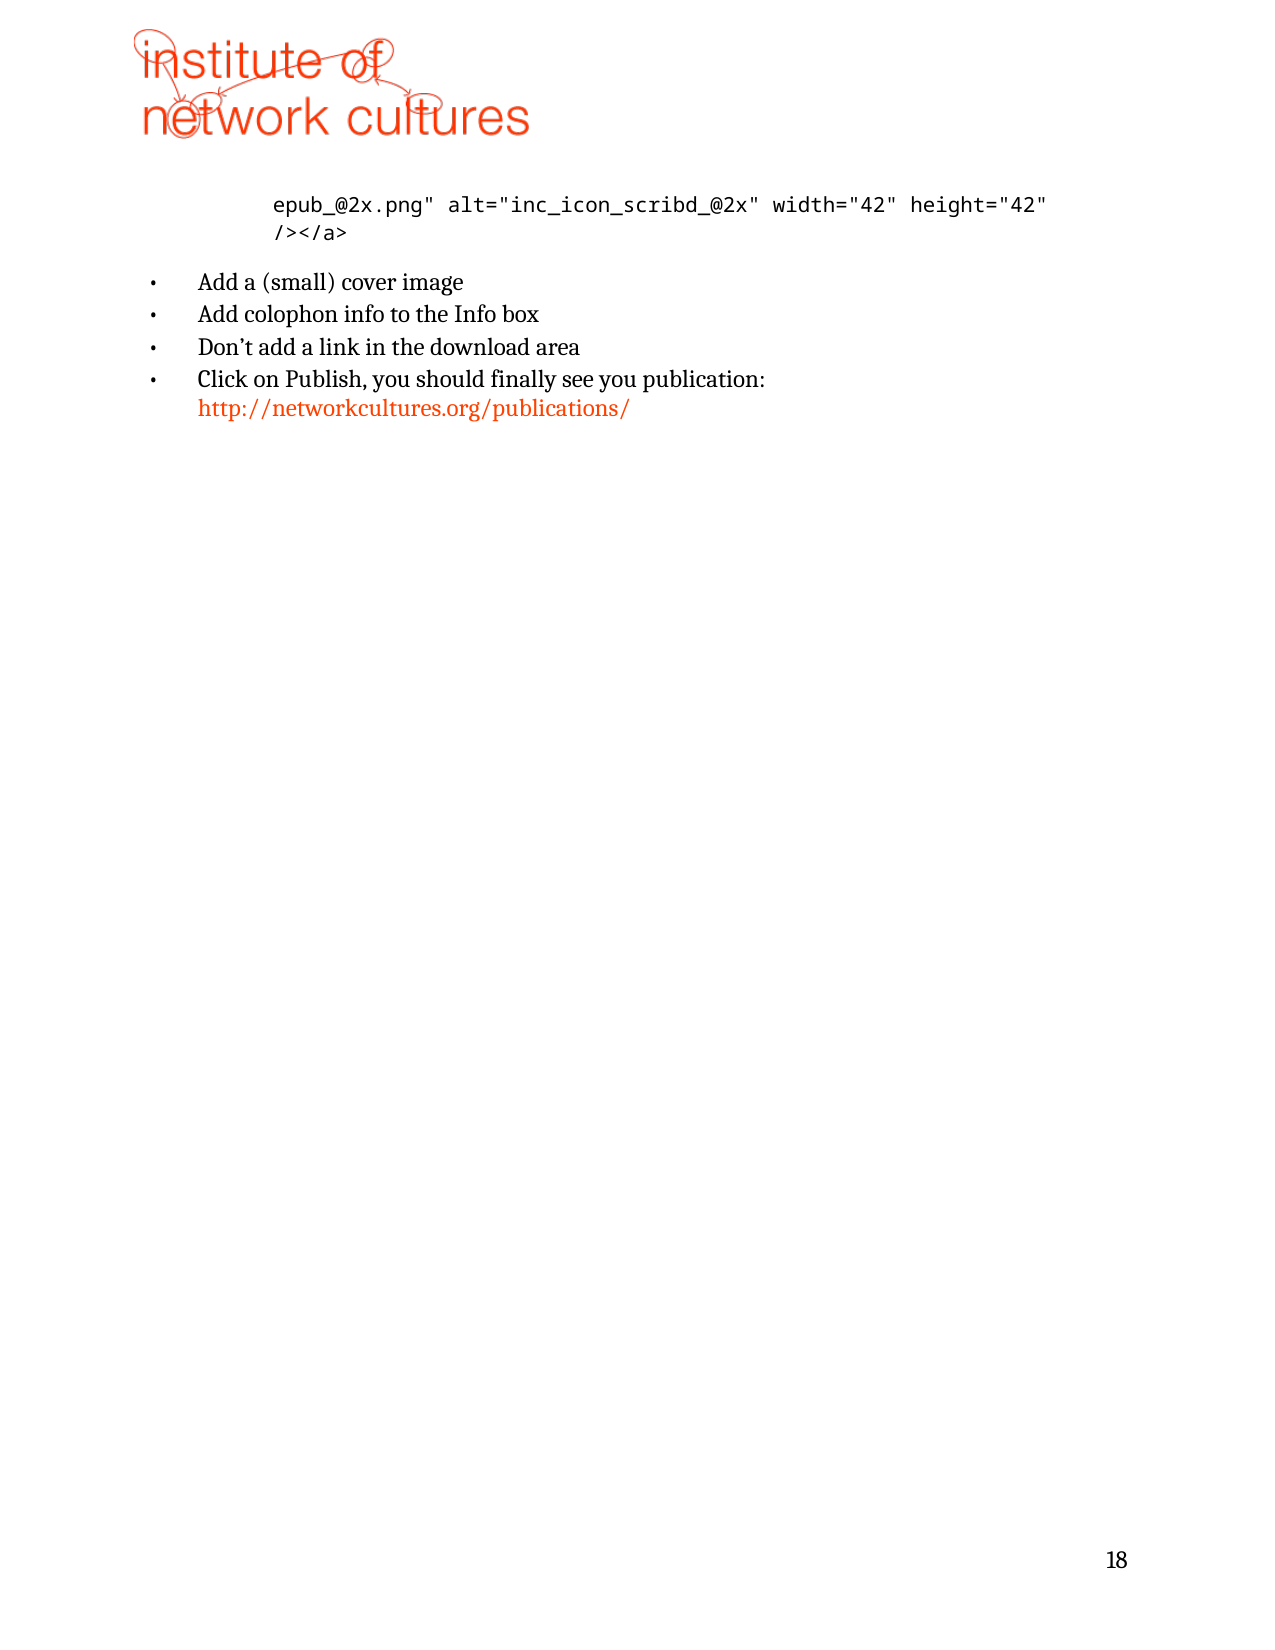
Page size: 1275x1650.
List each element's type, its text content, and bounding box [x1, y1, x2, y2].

list Don’t add a link in the download area [148, 333, 1127, 361]
picture [133, 29, 530, 140]
list Click on Publish, you should finally see you publication: http://networkcultures.org/publications/ [148, 365, 1127, 423]
list Add a (small) cover image [148, 268, 1127, 296]
list Add colophon info to the Info box [148, 300, 1127, 329]
